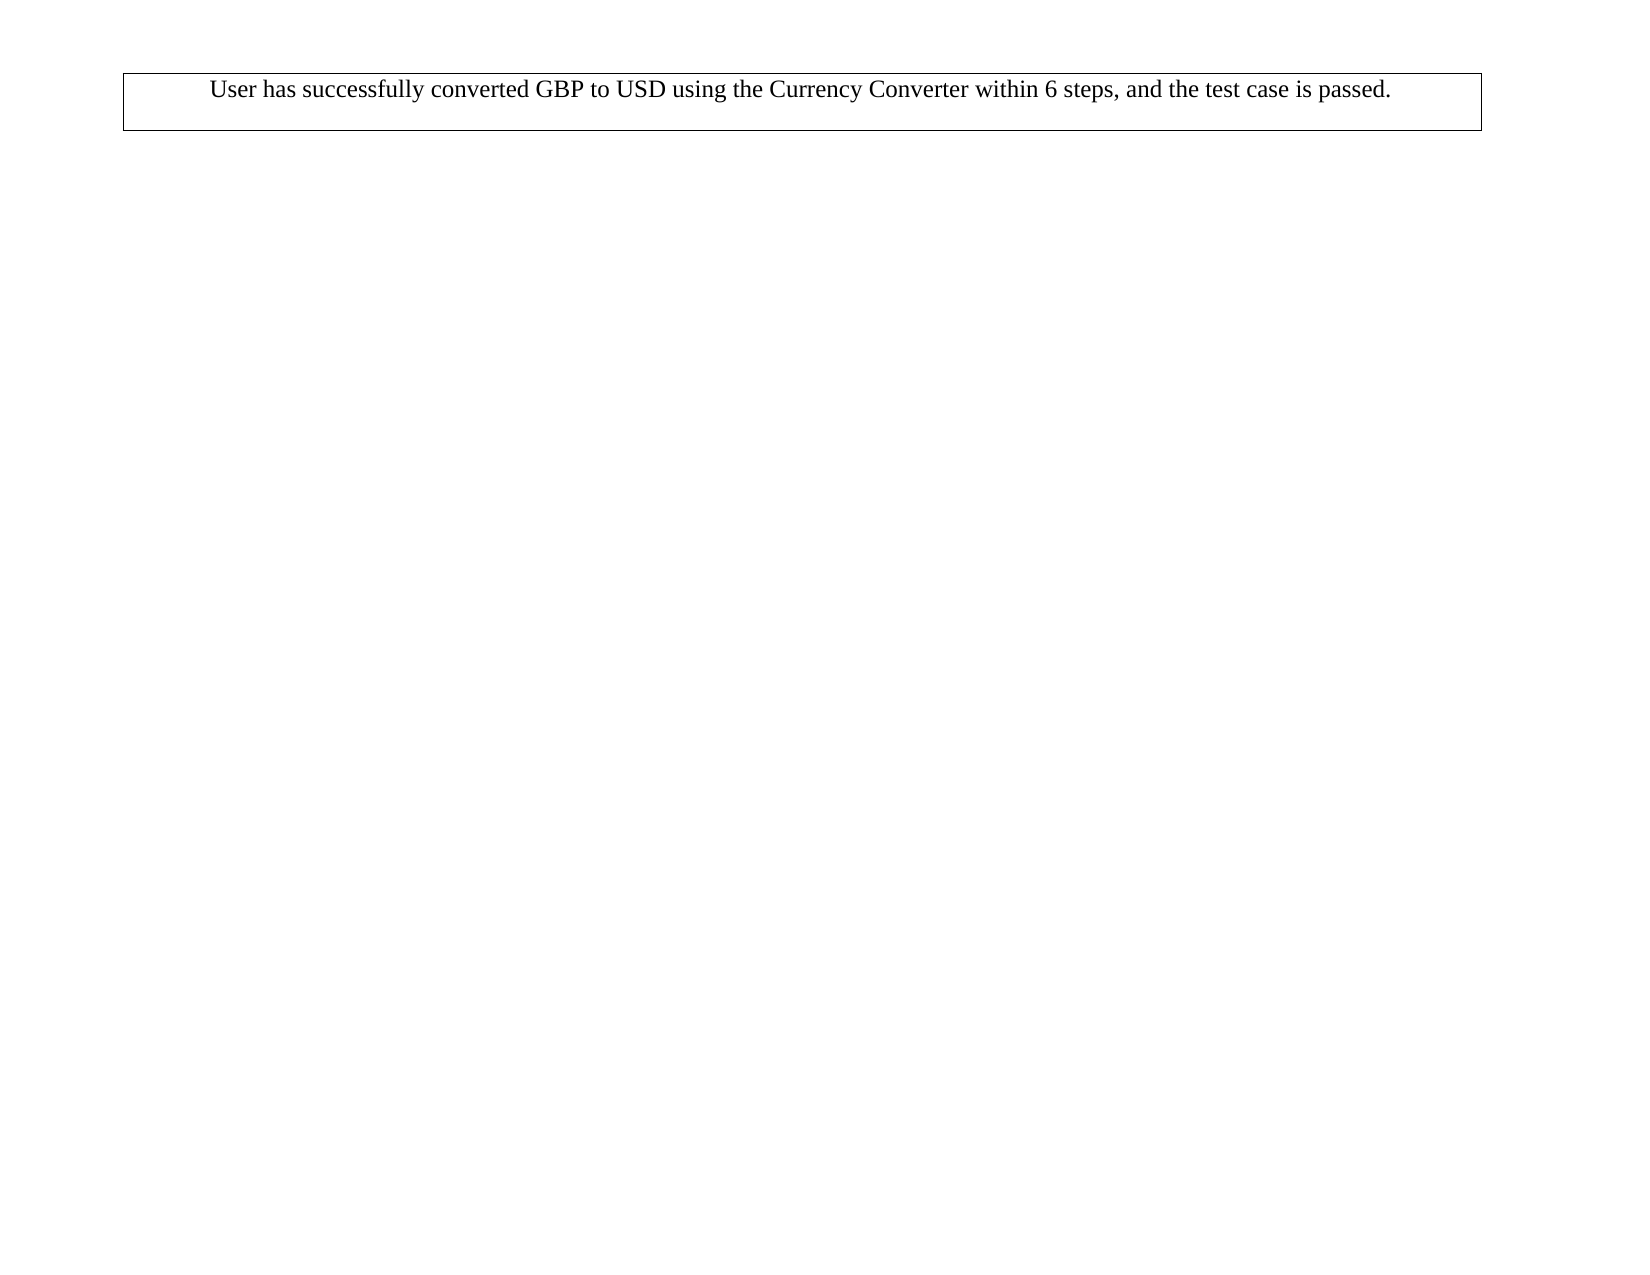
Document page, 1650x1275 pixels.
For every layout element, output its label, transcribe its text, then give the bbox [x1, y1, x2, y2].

table_cell User has successfully converted GBP to USD using the Currency Converter within 6 steps, and the test case is passed. [124, 74, 1481, 130]
